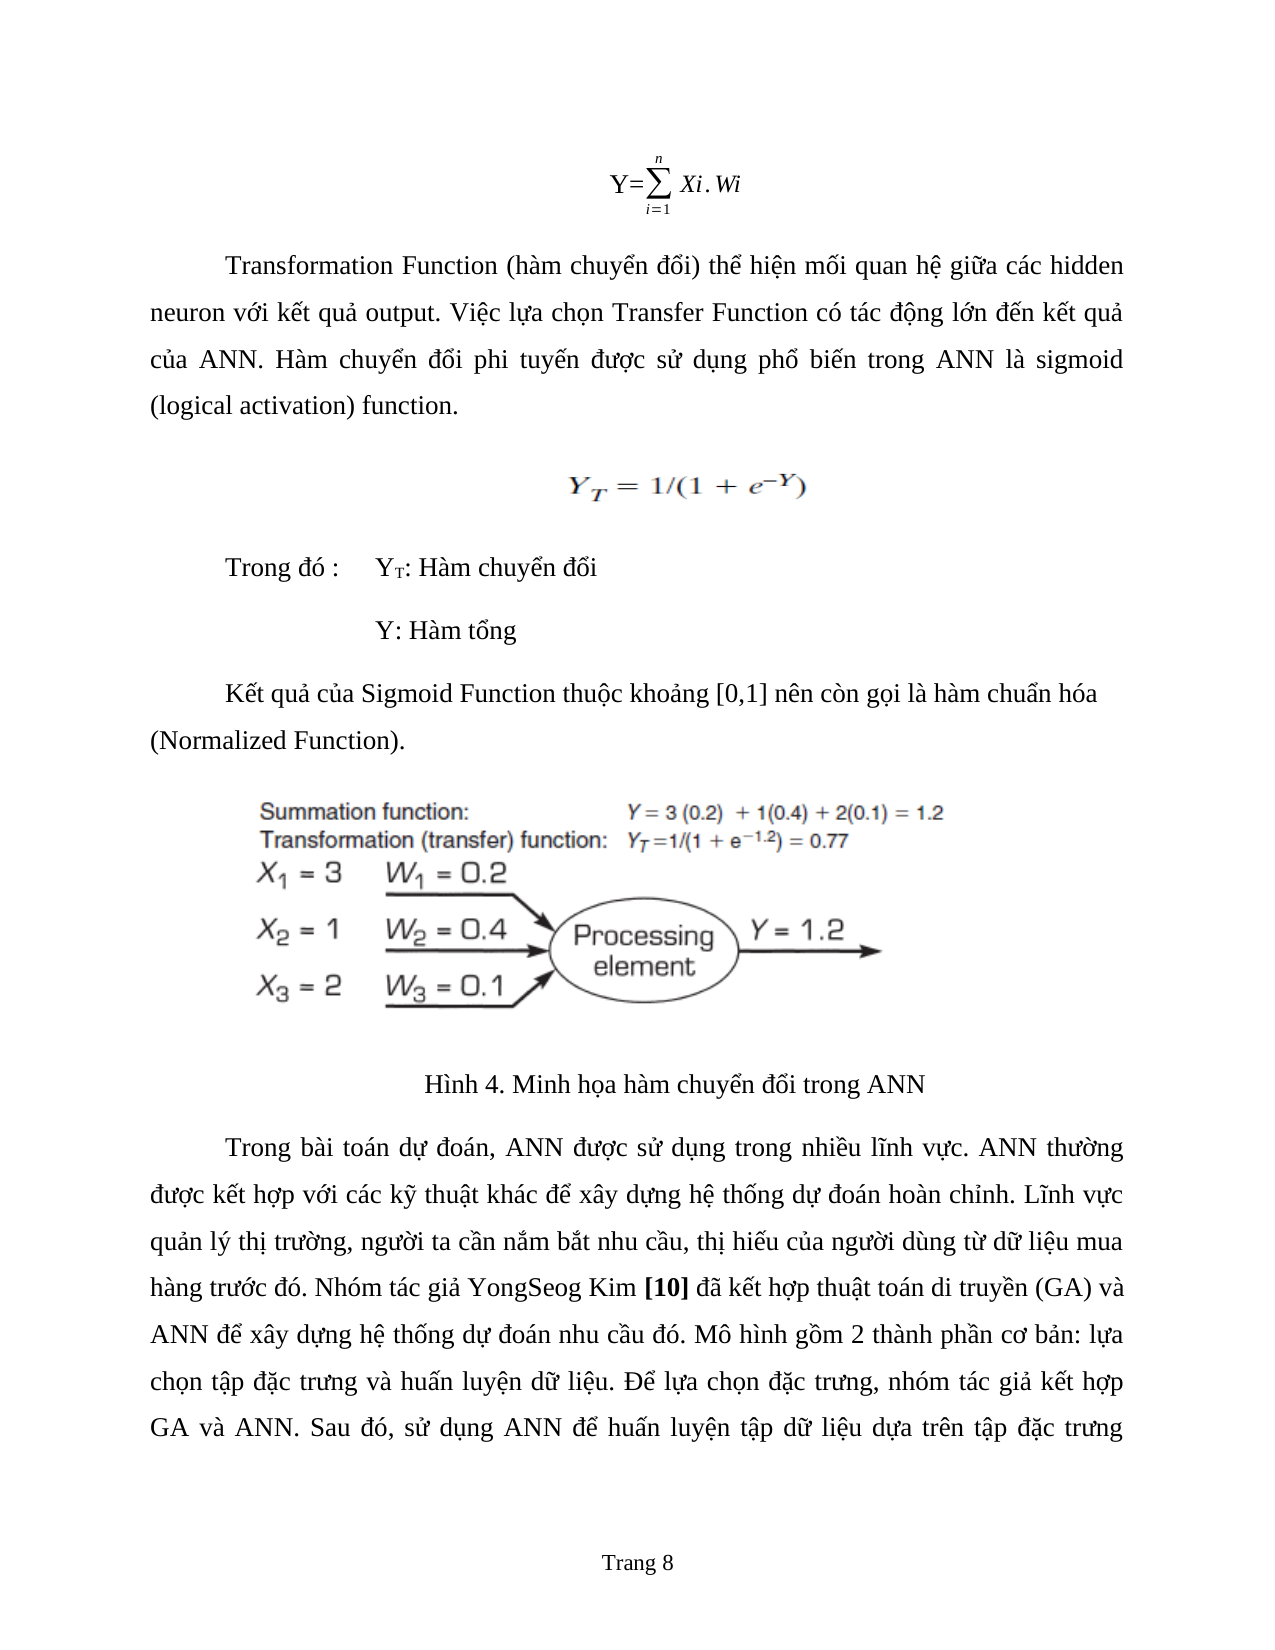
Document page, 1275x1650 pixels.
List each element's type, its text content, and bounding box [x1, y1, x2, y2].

text Kết quả của Sigmoid Function thuộc khoảng [0,1] nên còn gọi là hàm chuẩn hóa (Normalized Function). [150, 677, 1125, 755]
picture [482, 452, 868, 520]
text Hình 4. Minh họa hàm chuyển đổi trong ANN [150, 1068, 1125, 1099]
picture [225, 787, 966, 1038]
text Y: Hàm tổng [300, 614, 1125, 645]
text Y= [150, 150, 1125, 217]
text Transformation Function (hàm chuyển đổi) thể hiện mối quan hệ giữa các hidden neuron với kết quả output. Việc lựa chọn Transfer Function có tác động lớn đến kết quả của ANN. Hàm chuyển đổi phi tuyến được sử dụng phổ biến trong ANN là sigmoid (logical activation) function. [150, 249, 1125, 421]
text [150, 1131, 1125, 1442]
text Trong đó : YT: Hàm chuyển đổi [150, 551, 1125, 582]
